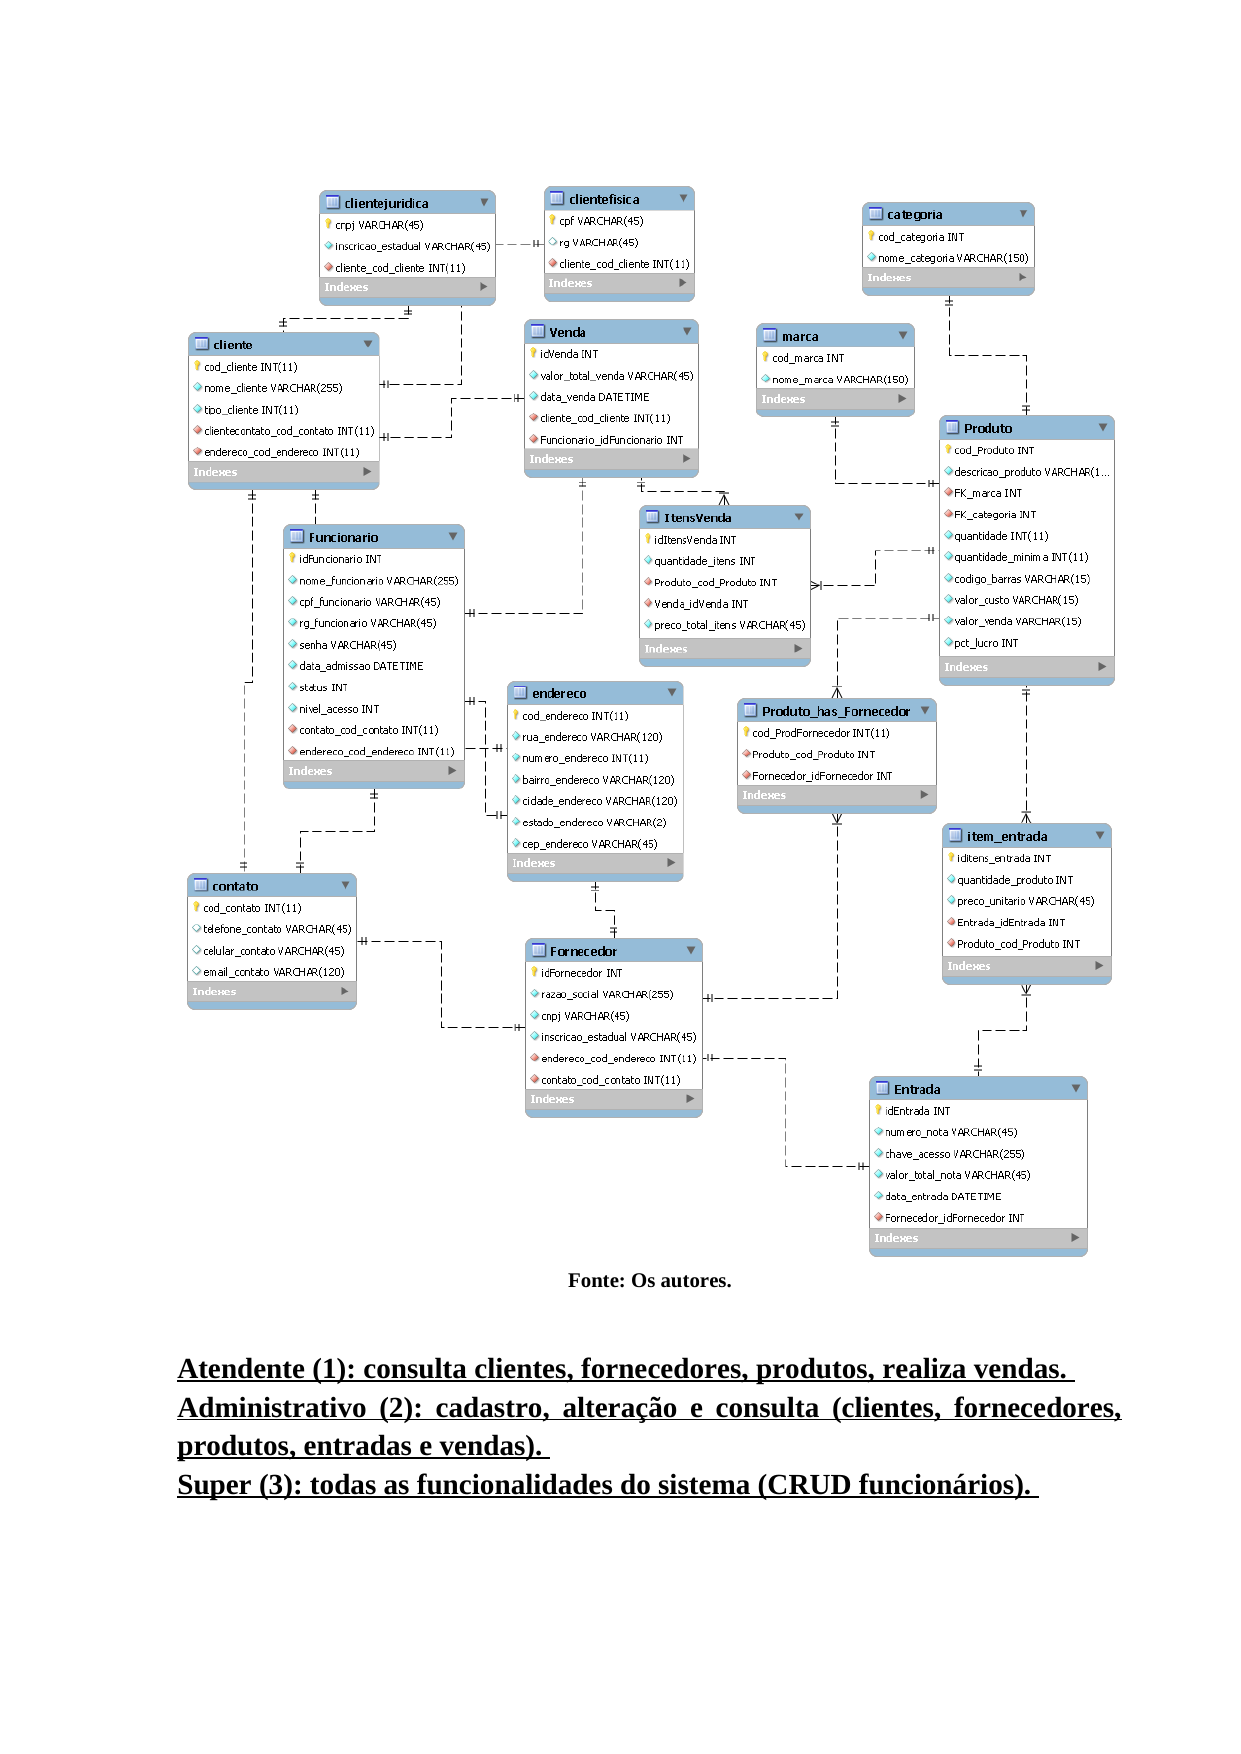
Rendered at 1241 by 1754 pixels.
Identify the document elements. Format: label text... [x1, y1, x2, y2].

text Administrativo (2): cadastro, alteração e consulta (clientes, fornecedores, produtos, entradas e vendas). [177, 1420, 1122, 1462]
text Super (3): todas as funcionalidades do sistema (CRUD funcionários). [177, 1467, 1122, 1500]
text Atendente (1): consulta clientes, fornecedores, produtos, realiza vendas. [177, 1351, 1122, 1385]
picture [177, 177, 1123, 1265]
text Administrativo (2): cadastro, alteração e consulta (clientes, fornecedores, produtos, entradas e vendas). [177, 1390, 1122, 1419]
text Fonte: Os autores. [177, 1268, 1122, 1292]
